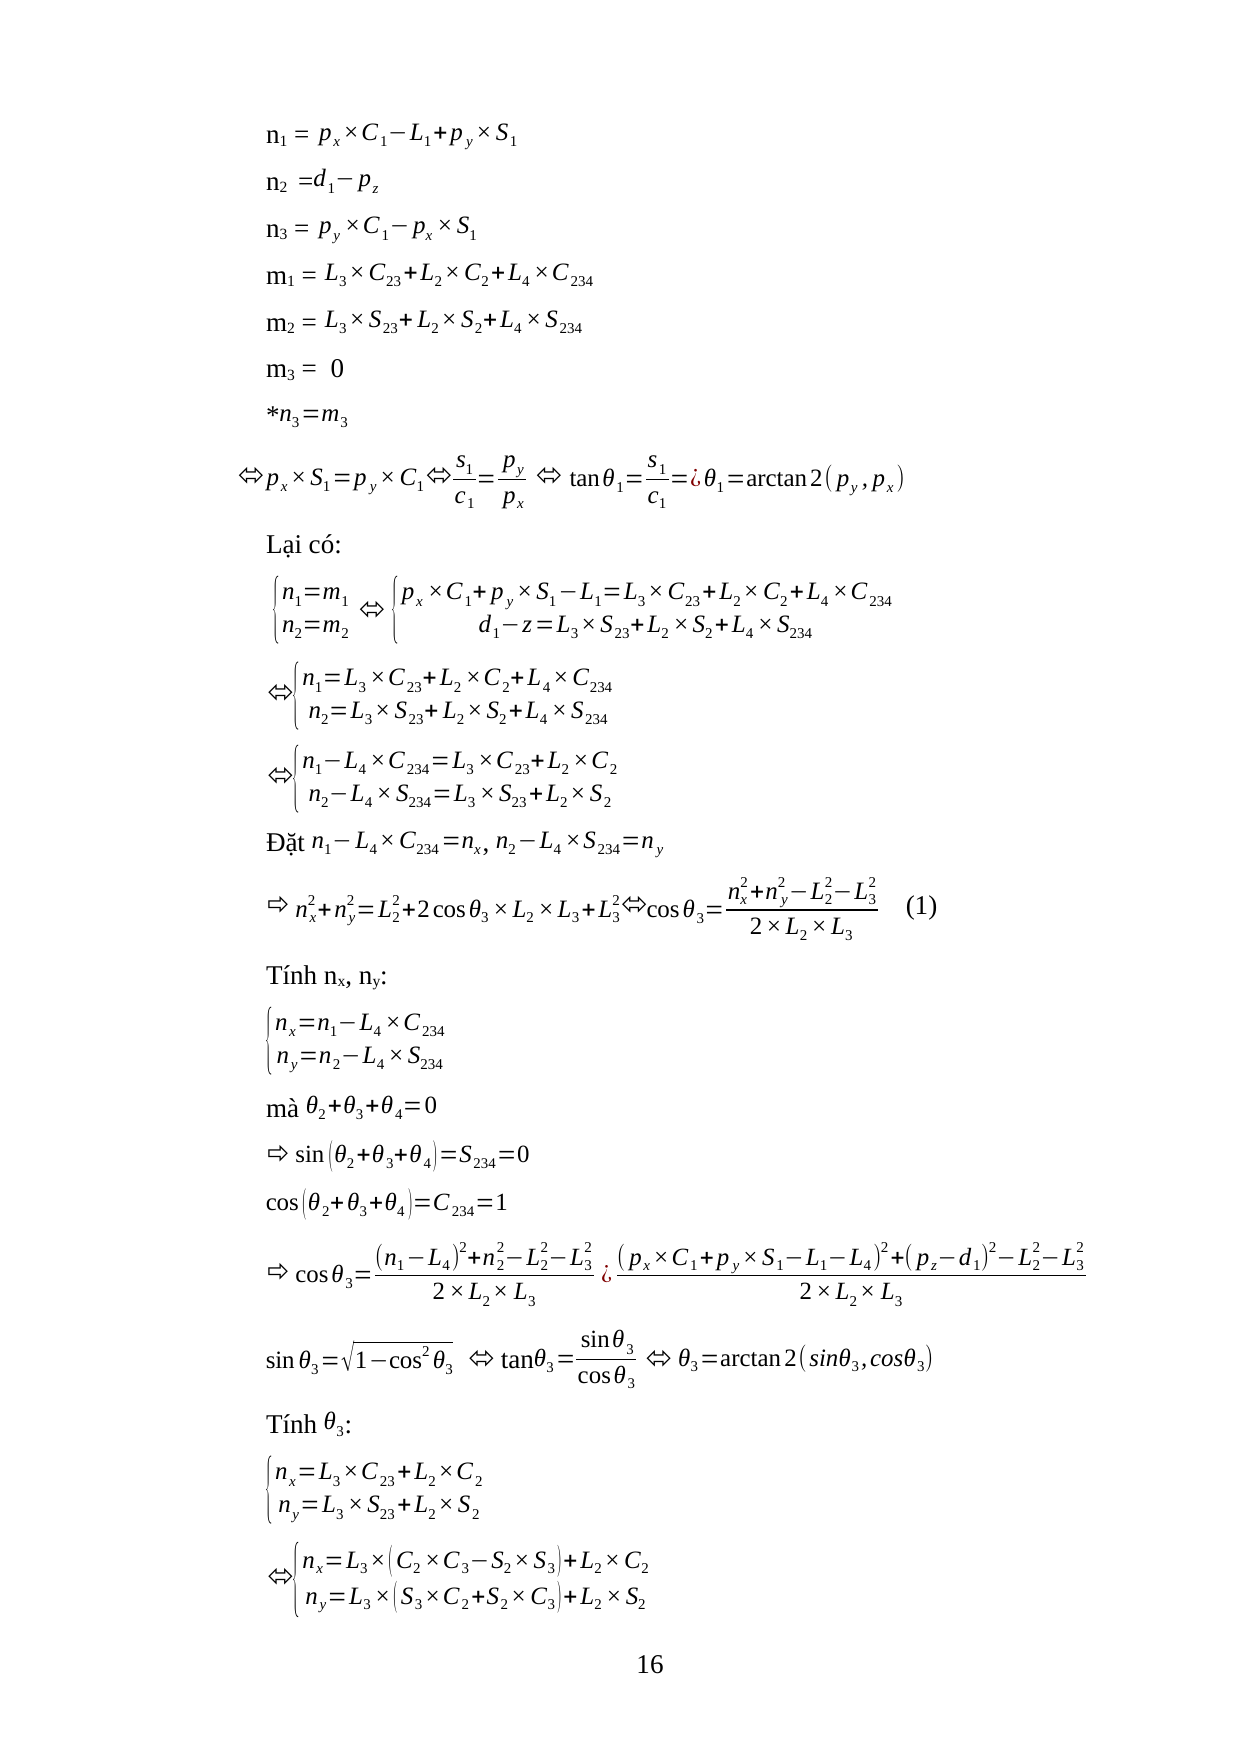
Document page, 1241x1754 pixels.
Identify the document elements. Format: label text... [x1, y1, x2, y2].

text m2 = [236, 306, 1122, 337]
text n3 = [236, 212, 1122, 243]
text * [236, 399, 1122, 431]
text mà [236, 1092, 1122, 1123]
text m1 = [236, 259, 1122, 290]
text n2 = [236, 165, 1122, 196]
text tan [236, 1326, 1122, 1392]
list (1) [236, 873, 1122, 943]
text Đặt , [236, 826, 1122, 858]
text m3 = 0 [236, 352, 1122, 384]
text Lại có: [236, 528, 1122, 559]
text Tính nx, ny: [236, 959, 1122, 990]
text Tính : [236, 1408, 1122, 1439]
text n1 = [236, 118, 1122, 149]
